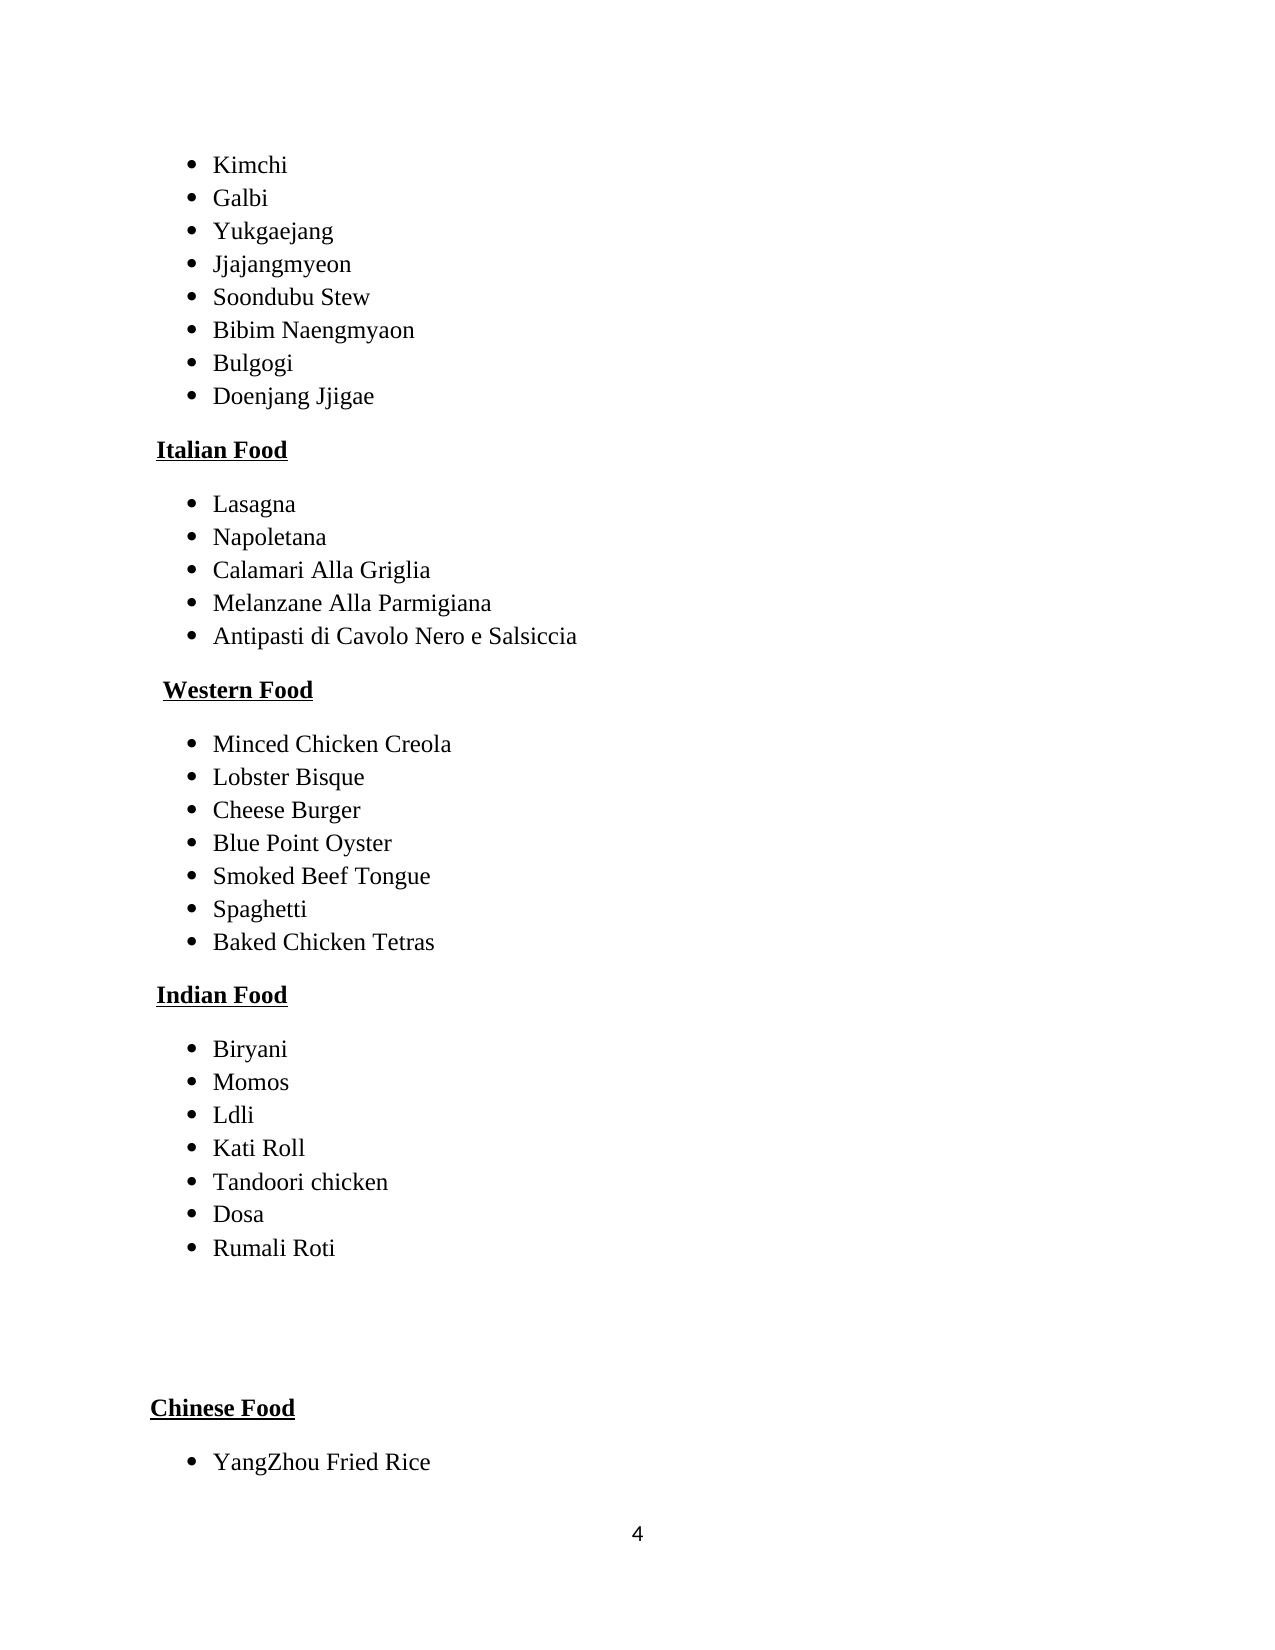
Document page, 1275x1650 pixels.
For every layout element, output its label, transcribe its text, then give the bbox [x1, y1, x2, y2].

list Kimchi [187, 150, 1125, 179]
list Cheese Burger [187, 795, 1125, 823]
list Napoletana [187, 522, 1125, 551]
list Blue Point Oyster [187, 828, 1125, 856]
list Spaghetti [187, 894, 1125, 922]
list Jjajangmyeon [187, 249, 1125, 278]
list Bulgogi [187, 348, 1125, 377]
text Chinese Food [150, 1393, 1125, 1422]
list Kati Roll [187, 1133, 1125, 1162]
list Antipasti di Cavolo Nero e Salsiccia [187, 621, 1125, 650]
list Soondubu Stew [187, 282, 1125, 311]
list Doenjang Jjigae [187, 381, 1125, 410]
list Tandoori chicken [187, 1167, 1125, 1195]
list Yukgaejang [187, 216, 1125, 245]
list YangZhou Fried Rice [187, 1447, 1125, 1476]
list Smoked Beef Tongue [187, 861, 1125, 889]
text Indian Food [150, 981, 1125, 1009]
list Ldli [187, 1101, 1125, 1129]
list Rumali Roti [187, 1233, 1125, 1261]
text Italian Food [150, 435, 1125, 464]
list Biryani [187, 1034, 1125, 1063]
list Calamari Alla Griglia [187, 555, 1125, 584]
text Western Food [150, 675, 1125, 703]
list Baked Chicken Tetras [187, 927, 1125, 956]
list Lobster Bisque [187, 762, 1125, 790]
list Minced Chicken Creola [187, 729, 1125, 757]
list Momos [187, 1067, 1125, 1096]
list Galbi [187, 183, 1125, 212]
list Lasagna [187, 489, 1125, 518]
list Dosa [187, 1199, 1125, 1228]
list Bibim Naengmyaon [187, 315, 1125, 344]
list Melanzane Alla Parmigiana [187, 588, 1125, 617]
